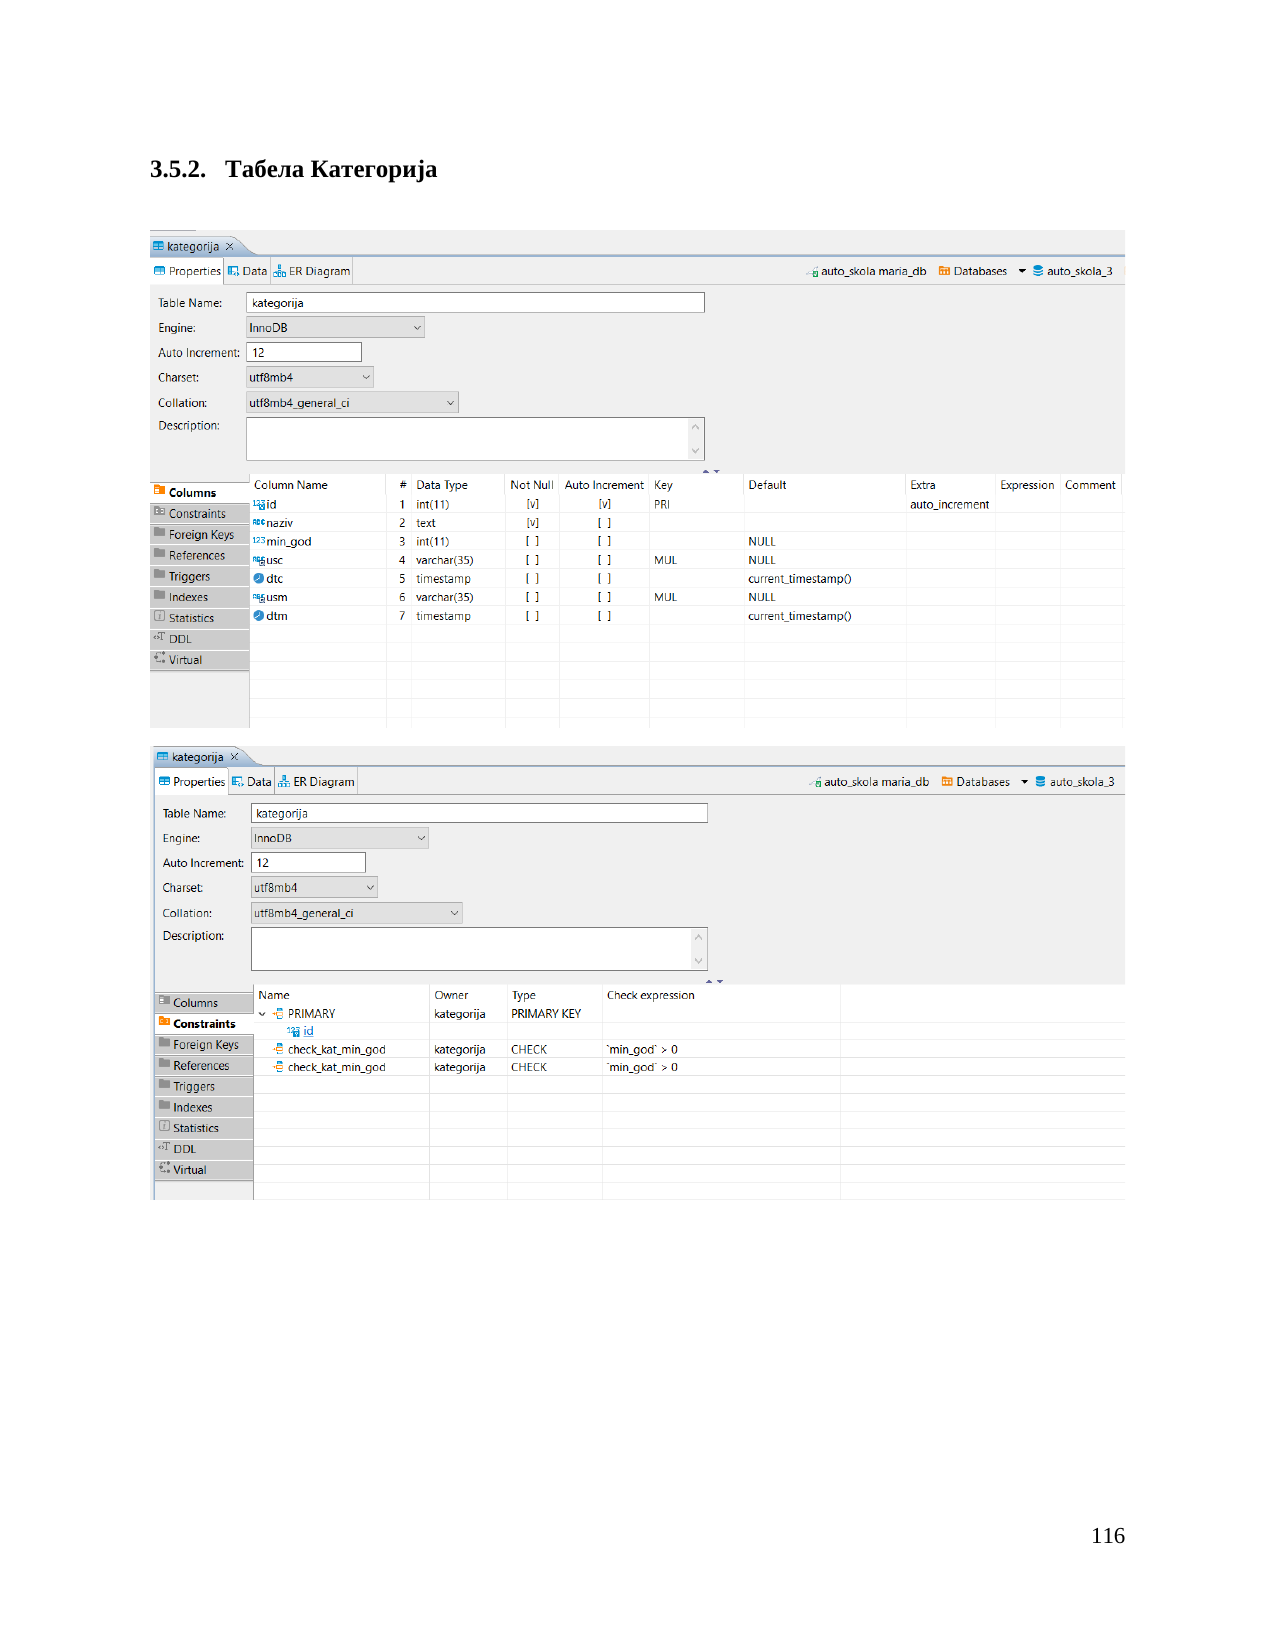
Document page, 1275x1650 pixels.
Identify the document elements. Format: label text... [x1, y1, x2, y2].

subtitle Табела Категорија [150, 154, 1125, 183]
picture [150, 746, 1125, 1200]
picture [150, 230, 1125, 728]
